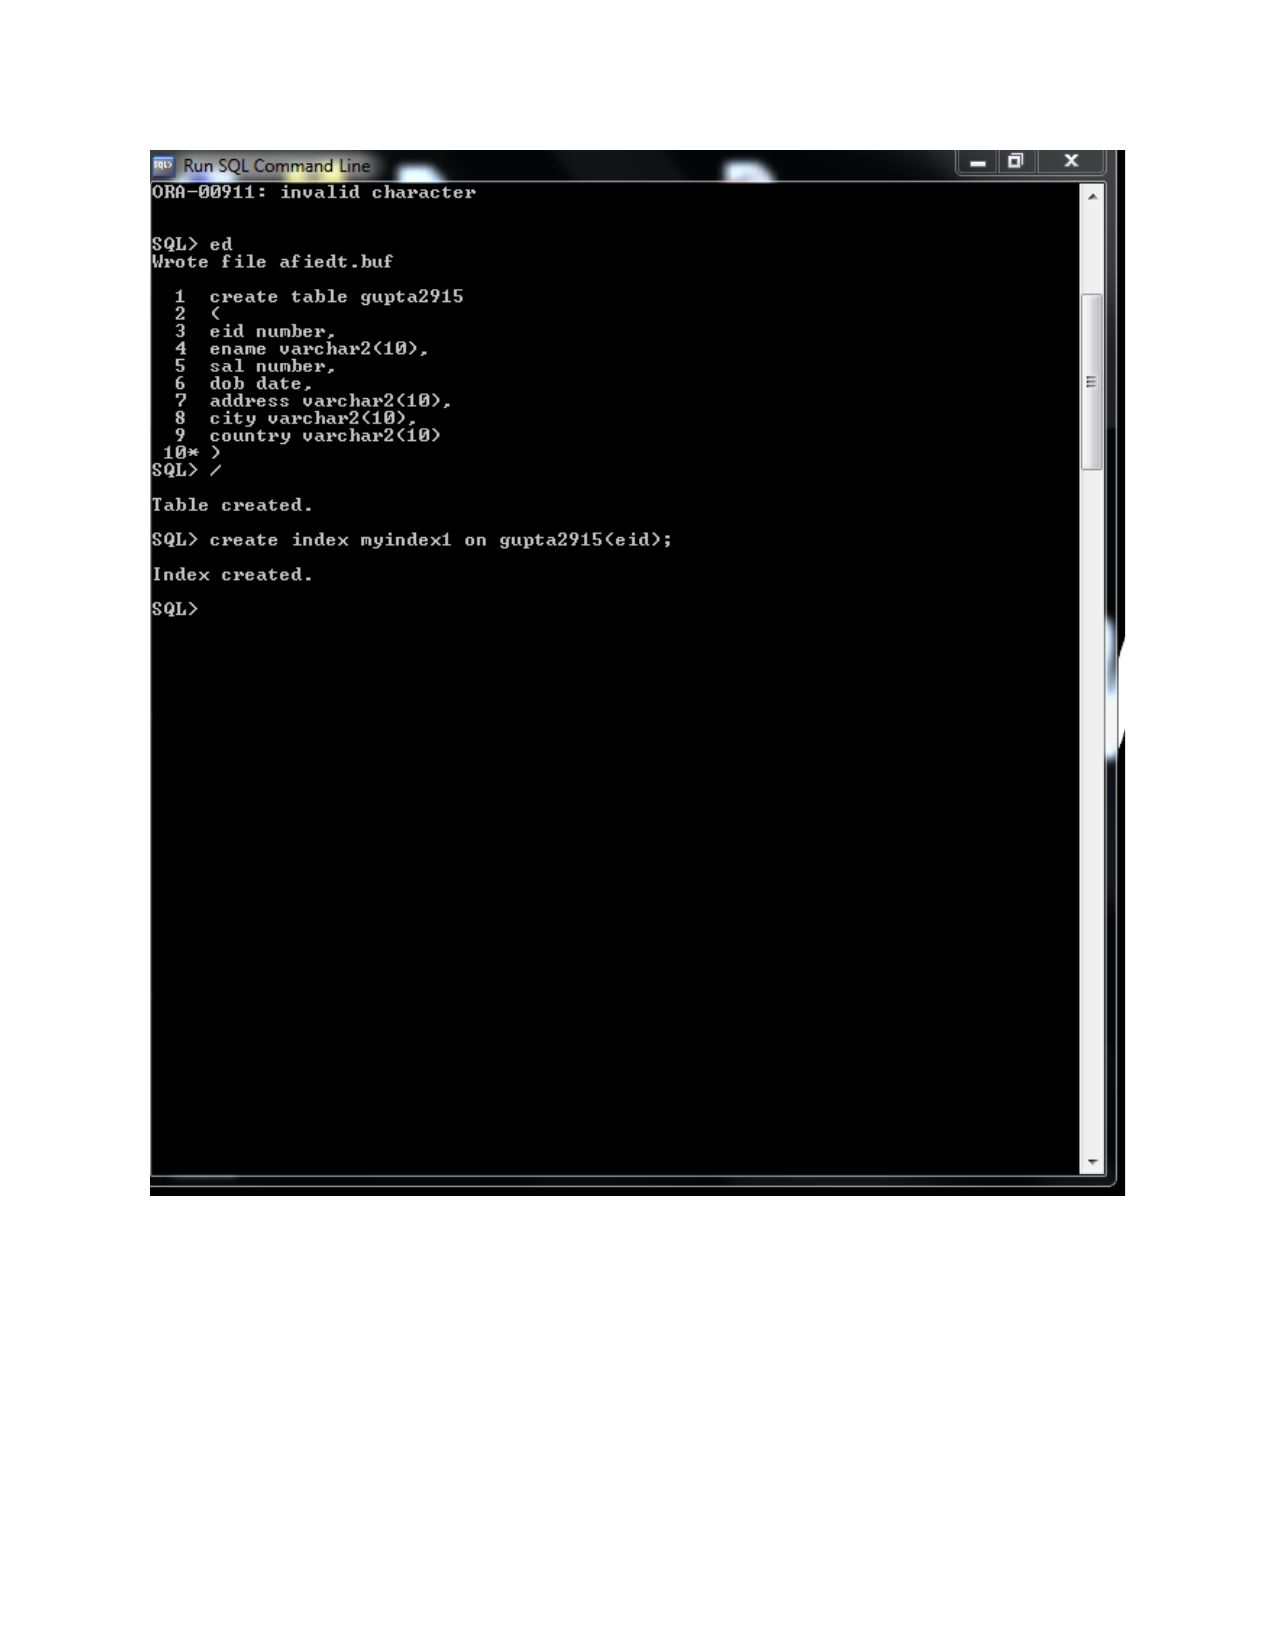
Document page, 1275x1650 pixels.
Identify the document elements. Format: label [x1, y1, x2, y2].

picture [150, 150, 1125, 1196]
